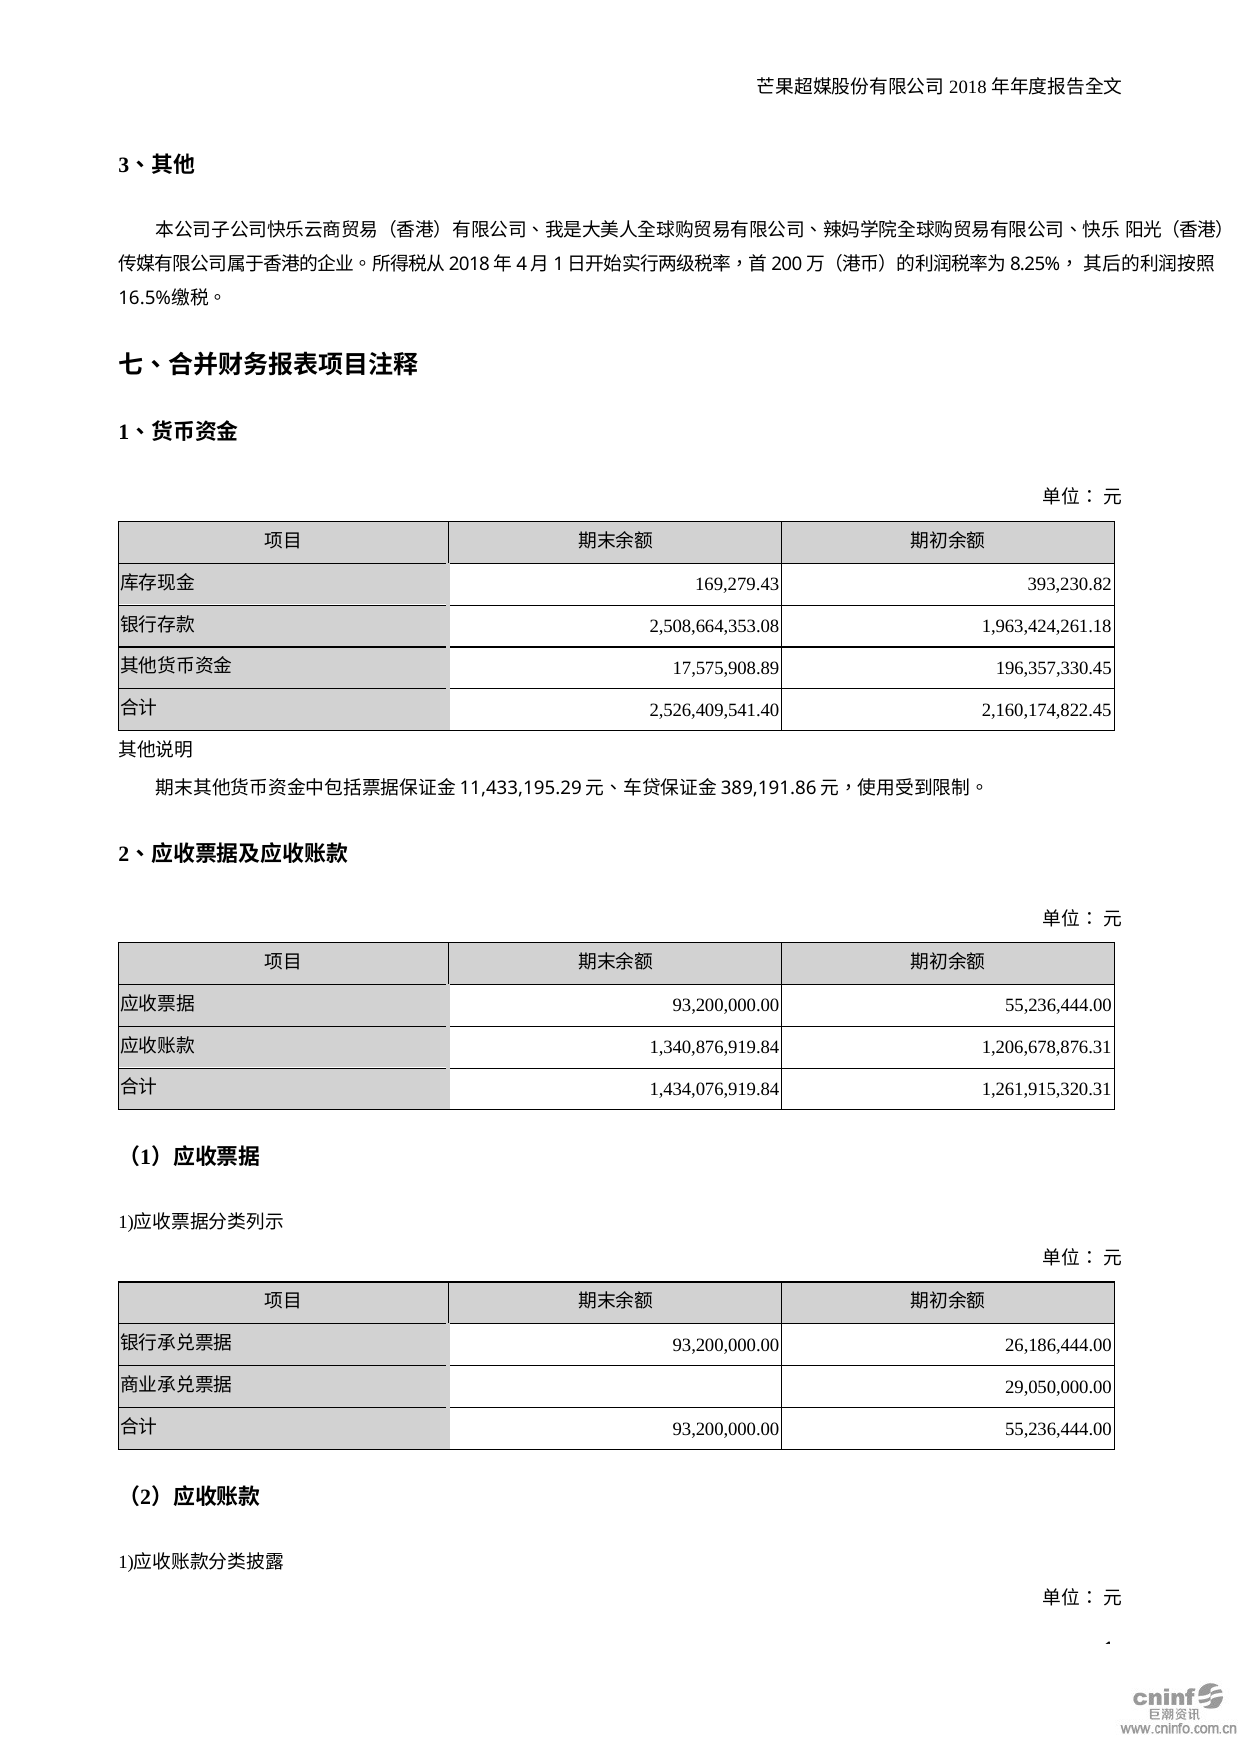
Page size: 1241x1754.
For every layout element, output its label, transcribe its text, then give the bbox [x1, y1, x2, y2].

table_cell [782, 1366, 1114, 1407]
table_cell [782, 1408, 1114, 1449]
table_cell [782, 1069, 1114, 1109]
text 1)应收账款分类披露 [118, 1548, 1240, 1574]
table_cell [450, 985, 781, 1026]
text 期末其他货币资金中包括票据保证金11,433,195.29元、车贷保证金389,191.86元，使用受到限制。 [156, 774, 1240, 800]
text 本公司子公司快乐云商贸易（香港）有限公司、我是大美人全球购贸易有限公司、辣妈学院全球购贸易有限公司、快乐 阳光（香港）传媒有限公司属于香港的企业。所得税从2018年4月1日开始实行两级税率，首200万（港币）的利润税率为8.25%， 其后的利润按照16.5%缴税。 [118, 217, 1240, 310]
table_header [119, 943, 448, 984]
text 其他说明 [118, 736, 1240, 762]
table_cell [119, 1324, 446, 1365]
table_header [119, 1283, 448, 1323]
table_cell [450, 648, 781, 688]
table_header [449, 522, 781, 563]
subtitle 七、合并财务报表项目注释 [118, 347, 1240, 381]
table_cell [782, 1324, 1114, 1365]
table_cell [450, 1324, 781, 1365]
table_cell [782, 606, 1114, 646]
subtitle （2）应收账款 [118, 1481, 1240, 1511]
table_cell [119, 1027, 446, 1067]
subtitle 2、应收票据及应收账款 [118, 838, 1240, 867]
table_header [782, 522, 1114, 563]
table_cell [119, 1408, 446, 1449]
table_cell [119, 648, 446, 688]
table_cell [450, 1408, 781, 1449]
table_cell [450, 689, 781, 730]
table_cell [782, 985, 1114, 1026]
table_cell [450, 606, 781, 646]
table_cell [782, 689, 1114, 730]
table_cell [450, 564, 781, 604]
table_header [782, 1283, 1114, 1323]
text 单位： 元 [102, 484, 1122, 509]
subtitle （1）应收票据 [118, 1141, 1240, 1171]
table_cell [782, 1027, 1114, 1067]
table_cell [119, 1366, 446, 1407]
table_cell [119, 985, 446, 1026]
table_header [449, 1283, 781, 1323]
text 单位： 元 [102, 905, 1122, 931]
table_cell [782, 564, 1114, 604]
subtitle 3、其他 [118, 149, 1240, 179]
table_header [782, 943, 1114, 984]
text 单位： 元 [102, 1245, 1122, 1270]
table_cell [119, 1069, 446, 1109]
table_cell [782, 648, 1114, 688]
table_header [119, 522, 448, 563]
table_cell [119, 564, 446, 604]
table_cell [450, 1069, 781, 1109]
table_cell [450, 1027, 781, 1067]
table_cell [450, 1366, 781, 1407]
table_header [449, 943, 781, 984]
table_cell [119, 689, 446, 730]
picture [1115, 1680, 1240, 1737]
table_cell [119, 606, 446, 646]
subtitle 1、货币资金 [118, 416, 1240, 446]
text 单位： 元 [102, 1584, 1122, 1610]
text 1)应收票据分类列示 [118, 1208, 1240, 1234]
